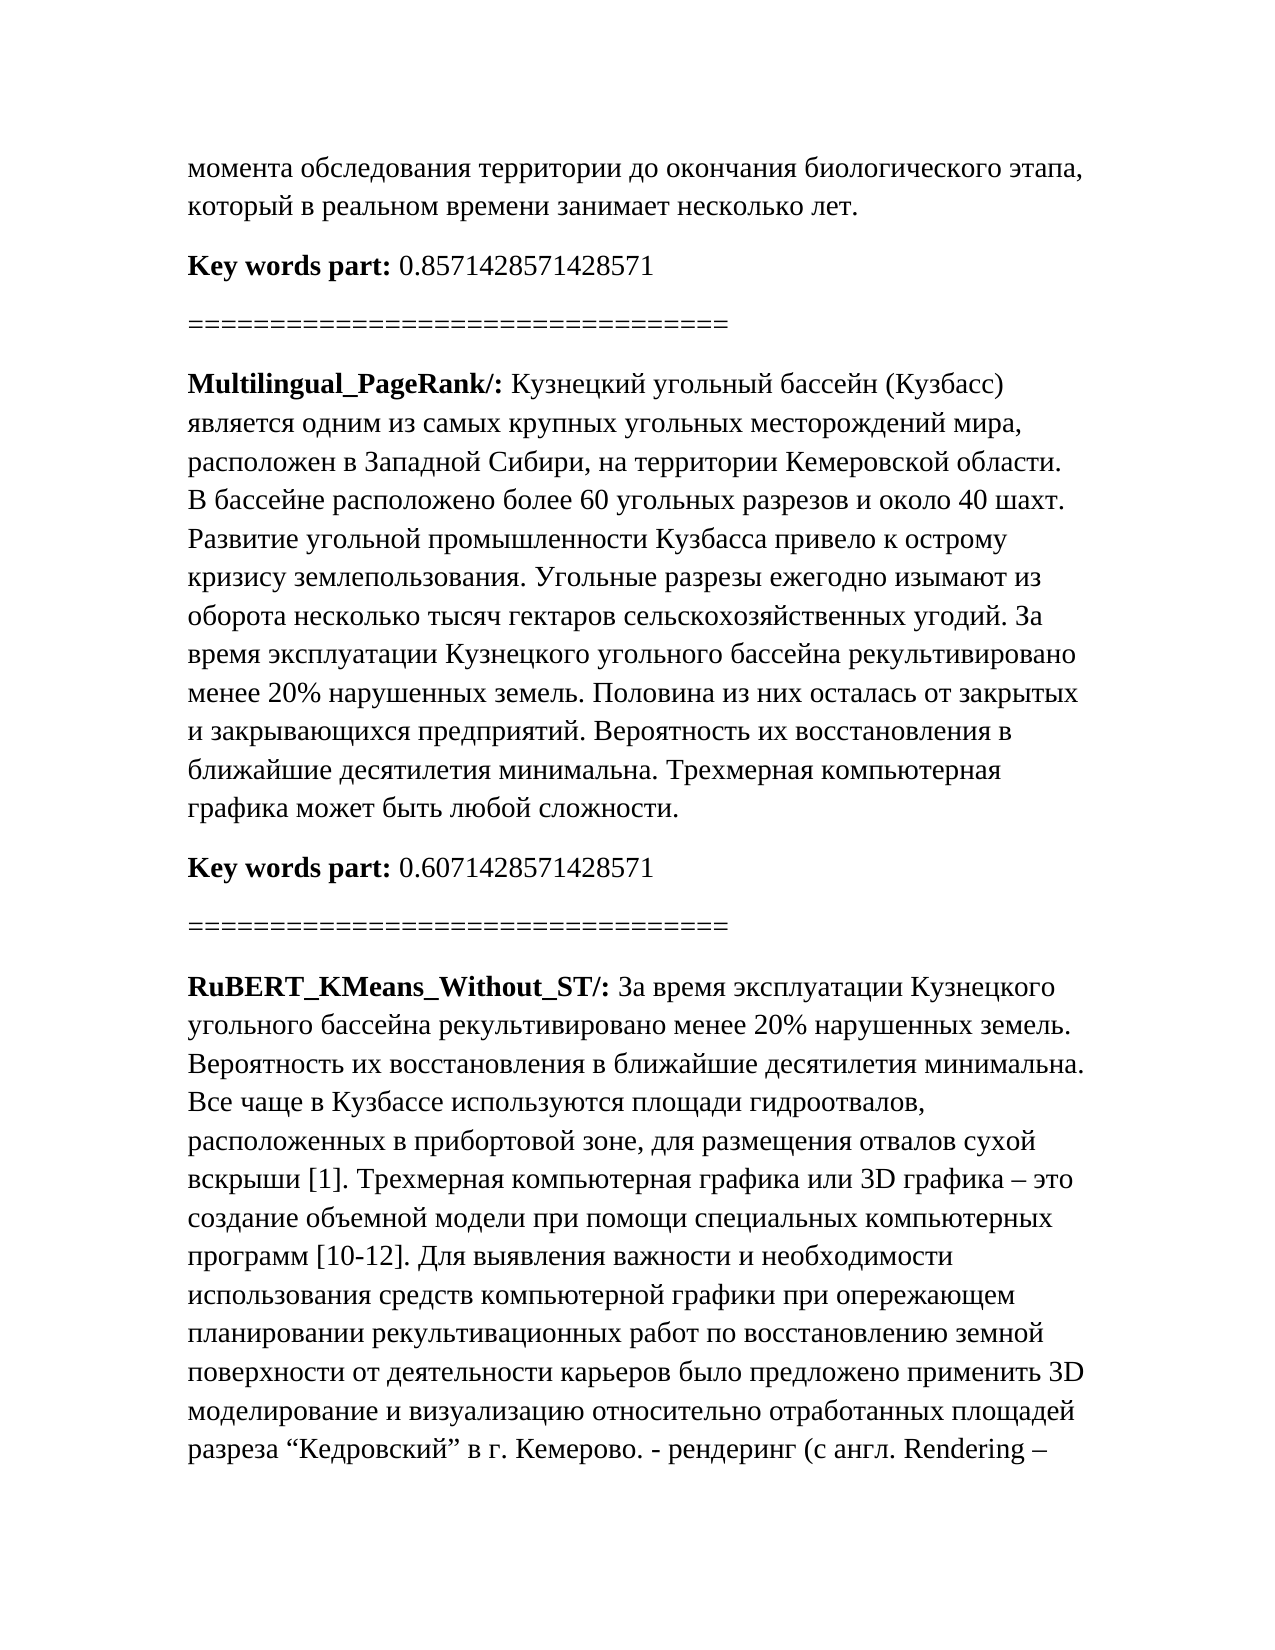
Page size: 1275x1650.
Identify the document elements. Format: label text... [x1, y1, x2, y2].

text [187, 969, 1087, 1465]
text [187, 150, 1087, 222]
text Key words part: 0.8571428571428571 [187, 248, 1087, 281]
text Key words part: 0.6071428571428571 [187, 850, 1087, 883]
text ================================= [187, 307, 1087, 341]
text ================================= [187, 909, 1087, 943]
text Multilingual_PageRank/: Кузнецкий угольный бассейн (Кузбасс) является одним из самых крупных угольных месторождений мира, расположен в Западной Сибири, на территории Кемеровской области. В бассейне расположено более 60 угольных разрезов и около 40 шахт. Развитие угольной промышленности Кузбасса привело к острому кризису землепользования. Угольные разрезы ежегодно изымают из оборота несколько тысяч гектаров сельскохозяйственных угодий. За время эксплуатации Кузнецкого угольного бассейна рекультивировано менее 20% нарушенных земель. Половина из них осталась от закрытых и закрывающихся предприятий. Вероятность их восстановления в ближайшие десятилетия минимальна. Трехмерная компьютерная графика может быть любой сложности. [187, 367, 1087, 824]
